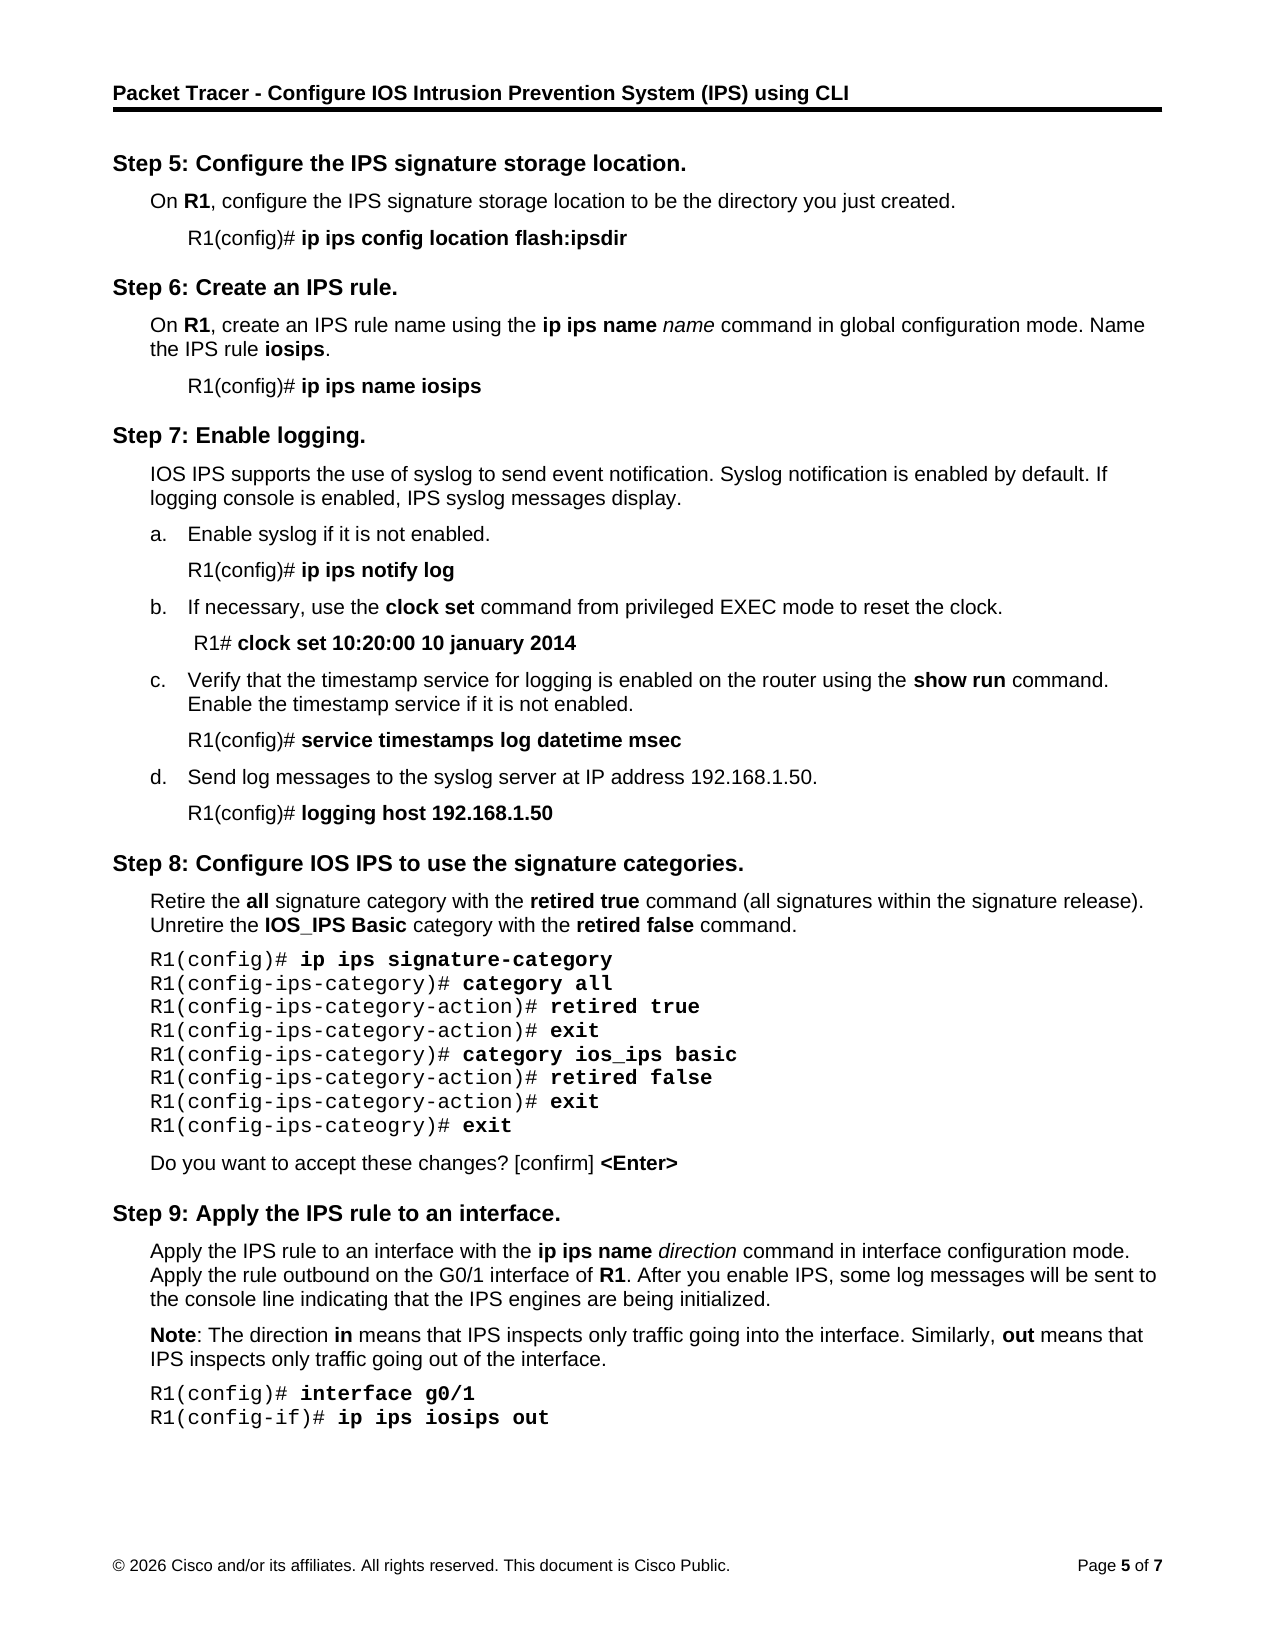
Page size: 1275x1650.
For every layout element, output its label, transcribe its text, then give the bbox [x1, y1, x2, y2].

text R1(config)# interface g0/1 [150, 1383, 1162, 1407]
text If necessary, use the clock set command from privileged EXEC mode to reset the clock. [150, 595, 1162, 619]
list R1# clock set 10:20:00 10 january 2014 [187, 631, 1162, 655]
text R1(config-ips-category-action)# retired true [150, 996, 1162, 1020]
text R1(config-if)# ip ips iosips out [150, 1407, 1162, 1431]
text On R1, create an IPS rule name using the ip ips name name command in global configuration mode. Name the IPS rule iosips. [150, 313, 1162, 361]
text Send log messages to the syslog server at IP address 192.168.1.50. [150, 764, 1162, 788]
text Note: The direction in means that IPS inspects only traffic going into the interface. Similarly, out means that IPS inspects only traffic going out of the interface. [150, 1323, 1162, 1371]
text R1(config-ips-category)# category all [150, 973, 1162, 996]
text Do you want to accept these changes? [confirm] <Enter> [150, 1151, 1162, 1175]
text On R1, configure the IPS signature storage location to be the directory you just created. [150, 189, 1162, 213]
text Enable logging. [112, 422, 1162, 449]
text Retire the all signature category with the retired true command (all signatures within the signature release). Unretire the IOS_IPS Basic category with the retired false command. [150, 889, 1162, 937]
text Configure IOS IPS to use the signature categories. [112, 850, 1162, 876]
text R1(config-ips-cateogry)# exit [150, 1115, 1162, 1138]
text Apply the IPS rule to an interface with the ip ips name direction command in interface configuration mode. Apply the rule outbound on the G0/1 interface of R1. After you enable IPS, some log messages will be sent to the console line indicating that the IPS engines are being initialized. [150, 1239, 1162, 1311]
text Configure the IPS signature storage location. [112, 150, 1162, 176]
list R1(config)# ip ips notify log [187, 558, 1162, 582]
text R1(config)# ip ips name iosips [187, 373, 1162, 397]
text Enable syslog if it is not enabled. [150, 522, 1162, 546]
list R1(config)# service timestamps log datetime msec [187, 728, 1162, 752]
text R1(config-ips-category-action)# exit [150, 1020, 1162, 1044]
text R1(config)# ip ips signature-category [150, 949, 1162, 973]
text R1(config)# ip ips config location flash:ipsdir [187, 225, 1162, 249]
text IOS IPS supports the use of syslog to send event notification. Syslog notification is enabled by default. If logging console is enabled, IPS syslog messages display. [150, 461, 1162, 509]
text R1(config-ips-category-action)# retired false [150, 1067, 1162, 1091]
text R1(config-ips-category-action)# exit [150, 1091, 1162, 1115]
text Apply the IPS rule to an interface. [112, 1200, 1162, 1226]
text Verify that the timestamp service for logging is enabled on the router using the show run command. Enable the timestamp service if it is not enabled. [150, 668, 1162, 716]
list R1(config)# logging host 192.168.1.50 [187, 801, 1162, 825]
text Create an IPS rule. [112, 274, 1162, 301]
text R1(config-ips-category)# category ios_ips basic [150, 1044, 1162, 1067]
